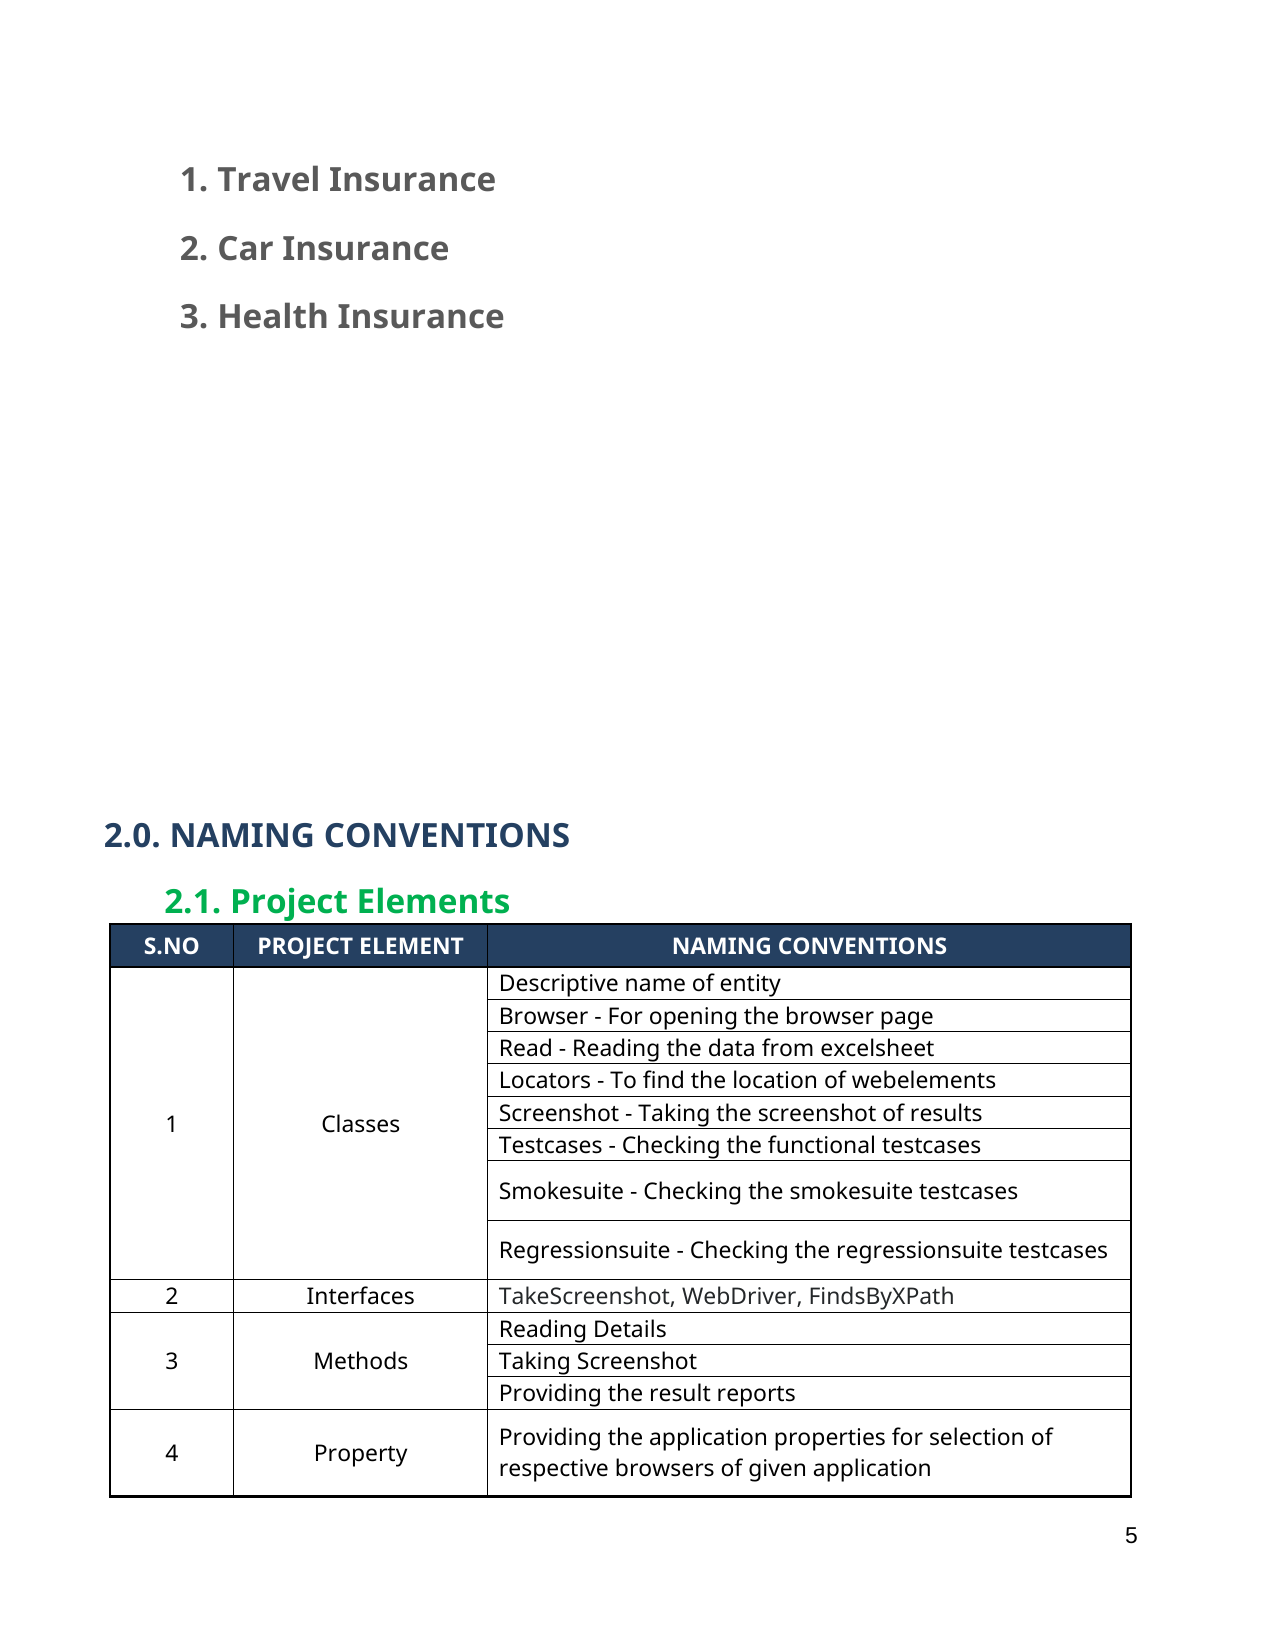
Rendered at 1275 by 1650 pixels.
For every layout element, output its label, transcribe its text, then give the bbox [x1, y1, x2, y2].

table_cell Interfaces [234, 1280, 487, 1312]
table_cell 3 [111, 1313, 233, 1408]
table_cell 1 [111, 968, 233, 1279]
subtitle 2.1. Project Elements [103, 877, 1137, 923]
table_cell Providing the application properties for selection of respective browsers of given application [488, 1410, 1130, 1495]
table_cell Browser - For opening the browser page [488, 1000, 1130, 1031]
table_cell Reading Details [488, 1313, 1130, 1344]
table_cell Screenshot - Taking the screenshot of results [488, 1097, 1130, 1128]
table_cell Regressionsuite - Checking the regressionsuite testcases [488, 1221, 1130, 1279]
table_cell 2 [111, 1280, 233, 1312]
table_cell Classes [234, 968, 487, 1279]
table_cell Smokesuite - Checking the smokesuite testcases [488, 1161, 1130, 1220]
table_cell Locators - To find the location of webelements [488, 1064, 1130, 1096]
table_header PROJECT ELEMENT [234, 925, 487, 966]
table_header NAMING CONVENTIONS [488, 925, 1130, 966]
table_cell Property [234, 1410, 487, 1495]
table_cell Read - Reading the data from excelsheet [488, 1032, 1130, 1063]
table_cell 4 [111, 1410, 233, 1495]
list Travel Insurance [179, 156, 1125, 202]
table_cell Methods [234, 1313, 487, 1408]
subtitle 2.0. NAMING CONVENTIONS [103, 812, 1137, 857]
list Health Insurance [179, 292, 1125, 338]
table_cell TakeScreenshot, WebDriver, FindsByXPath [488, 1280, 1130, 1312]
list Car Insurance [179, 224, 1125, 270]
table_cell Providing the result reports [488, 1377, 1130, 1408]
table_header S.NO [111, 925, 233, 966]
table_cell Taking Screenshot [488, 1345, 1130, 1376]
table_cell Descriptive name of entity [488, 968, 1130, 999]
table_cell Testcases - Checking the functional testcases [488, 1129, 1130, 1160]
